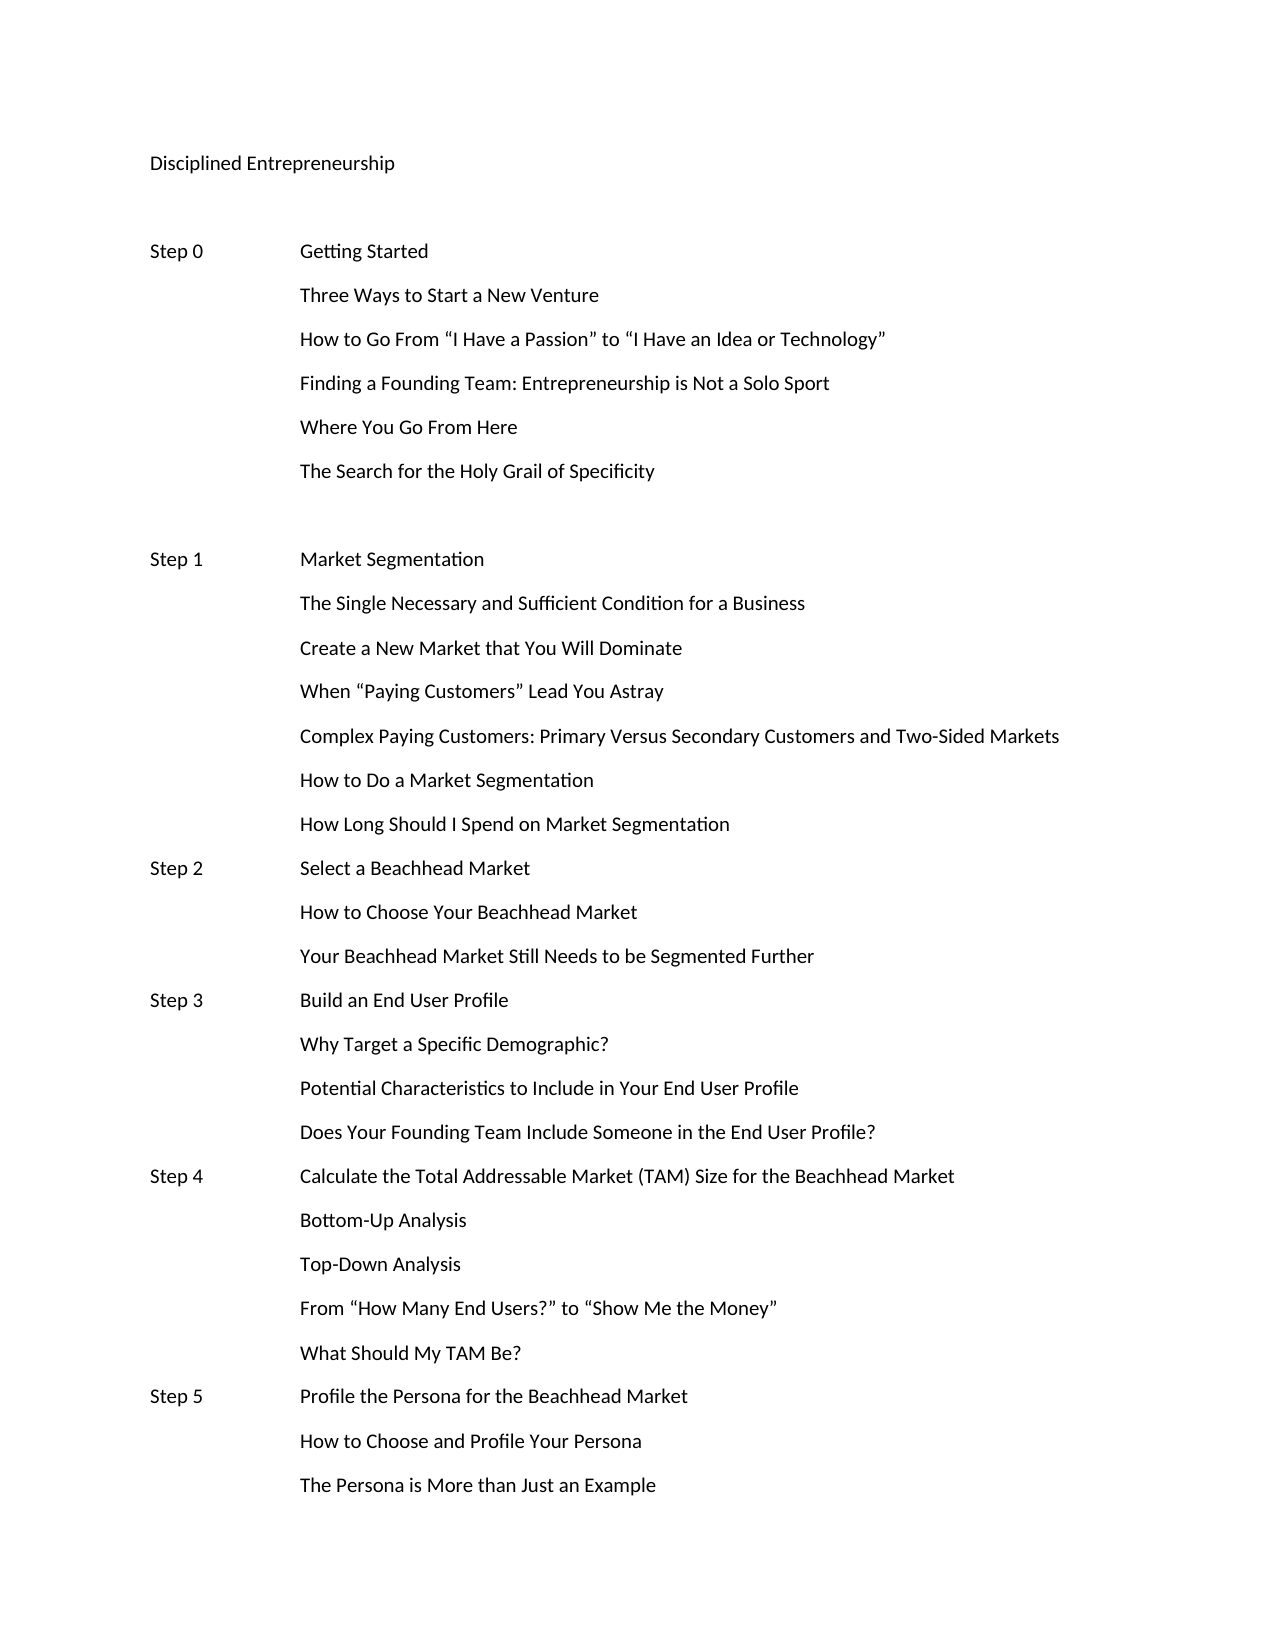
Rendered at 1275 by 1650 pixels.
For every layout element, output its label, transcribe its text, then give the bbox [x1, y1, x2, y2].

text Step 3 Build an End User Profile [150, 987, 1125, 1013]
text Top-Down Analysis [150, 1252, 1125, 1277]
text What Should My TAM Be? [150, 1340, 1125, 1365]
text Finding a Founding Team: Entrepreneurship is Not a Solo Sport [150, 370, 1125, 396]
text Does Your Founding Team Include Someone in the End User Profile? [150, 1119, 1125, 1145]
text Create a New Market that You Will Dominate [150, 635, 1125, 660]
text Step 2 Select a Beachhead Market [150, 855, 1125, 880]
text How to Choose Your Beachhead Market [150, 899, 1125, 924]
text Disciplined Entrepreneurship [150, 150, 1125, 175]
text Complex Paying Customers: Primary Versus Secondary Customers and Two-Sided Markets [150, 723, 1125, 748]
text How to Go From “I Have a Passion” to “I Have an Idea or Technology” [150, 326, 1125, 352]
text When “Paying Customers” Lead You Astray [150, 679, 1125, 704]
text How to Choose and Profile Your Persona [150, 1428, 1125, 1453]
text How to Do a Market Segmentation [150, 767, 1125, 792]
text Your Beachhead Market Still Needs to be Segmented Further [150, 943, 1125, 968]
text Step 0 Getting Started [150, 238, 1125, 263]
text Potential Characteristics to Include in Your End User Profile [150, 1075, 1125, 1101]
text The Single Necessary and Sufficient Condition for a Business [150, 591, 1125, 616]
text Where You Go From Here [150, 414, 1125, 440]
text The Search for the Holy Grail of Specificity [150, 458, 1125, 484]
text Three Ways to Start a New Venture [150, 282, 1125, 308]
text Why Target a Specific Demographic? [150, 1031, 1125, 1057]
text Step 4 Calculate the Total Addressable Market (TAM) Size for the Beachhead Market [150, 1163, 1125, 1189]
text From “How Many End Users?” to “Show Me the Money” [150, 1296, 1125, 1321]
text Step 5 Profile the Persona for the Beachhead Market [150, 1384, 1125, 1409]
text How Long Should I Spend on Market Segmentation [150, 811, 1125, 836]
text Step 1 Market Segmentation [150, 547, 1125, 572]
text The Persona is More than Just an Example [150, 1472, 1125, 1497]
text Bottom-Up Analysis [150, 1207, 1125, 1233]
